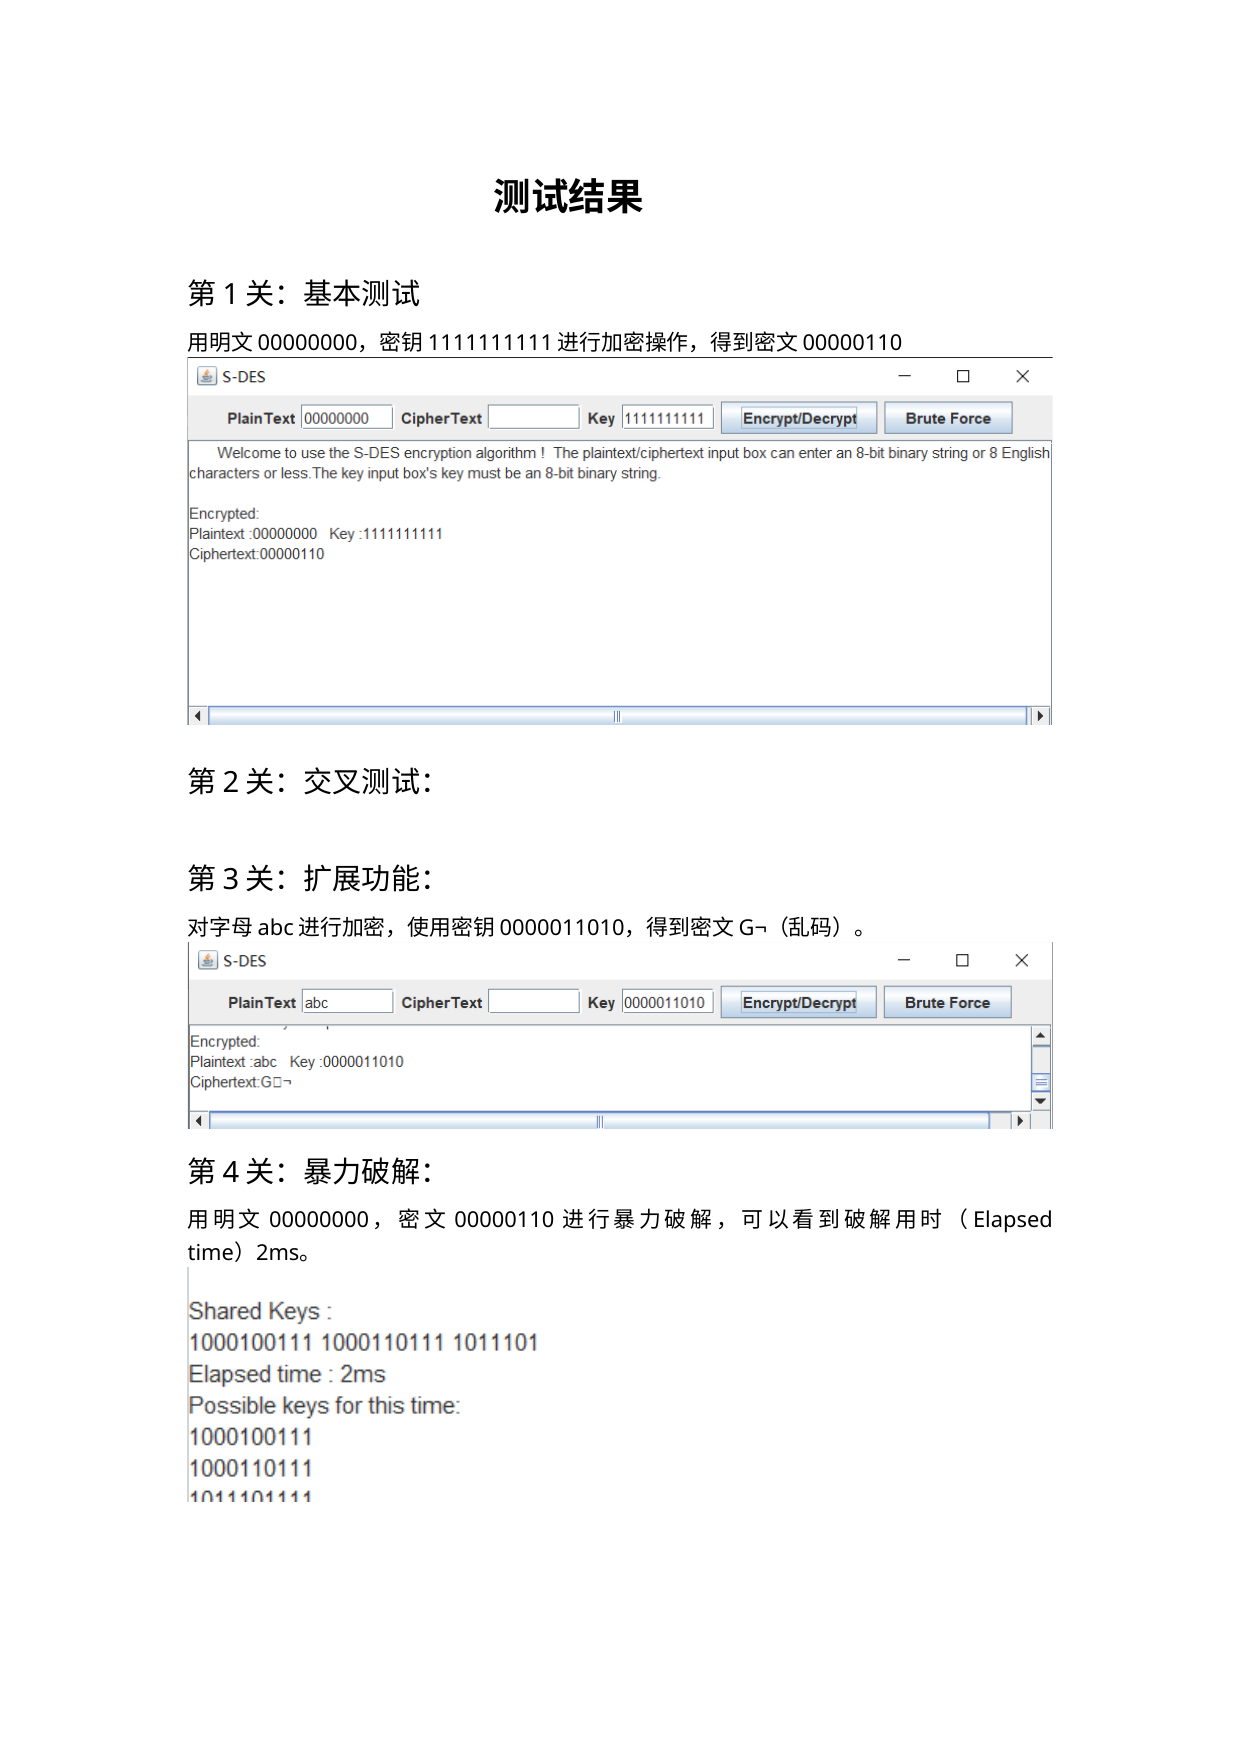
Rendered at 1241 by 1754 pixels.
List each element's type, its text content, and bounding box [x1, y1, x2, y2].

text 第1关：基本测试 [187, 259, 1053, 324]
picture [187, 357, 1053, 725]
text 测试结果 [450, 162, 1053, 227]
picture [187, 1267, 539, 1502]
picture [187, 942, 1053, 1129]
text 第2关：交叉测试： [187, 747, 1053, 812]
text 第4关：暴力破解： [187, 1137, 1053, 1202]
text 对字母abc进行加密，使用密钥0000011010，得到密文G¬（乱码）。 [187, 909, 1053, 942]
text 第3关：扩展功能： [187, 844, 1053, 909]
text 用明文00000000，密钥1111111111进行加密操作，得到密文00000110 [187, 324, 1053, 357]
text 用明文00000000，密文00000110进行暴力破解，可以看到破解用时（Elapsed time）2ms。 [187, 1202, 1053, 1267]
